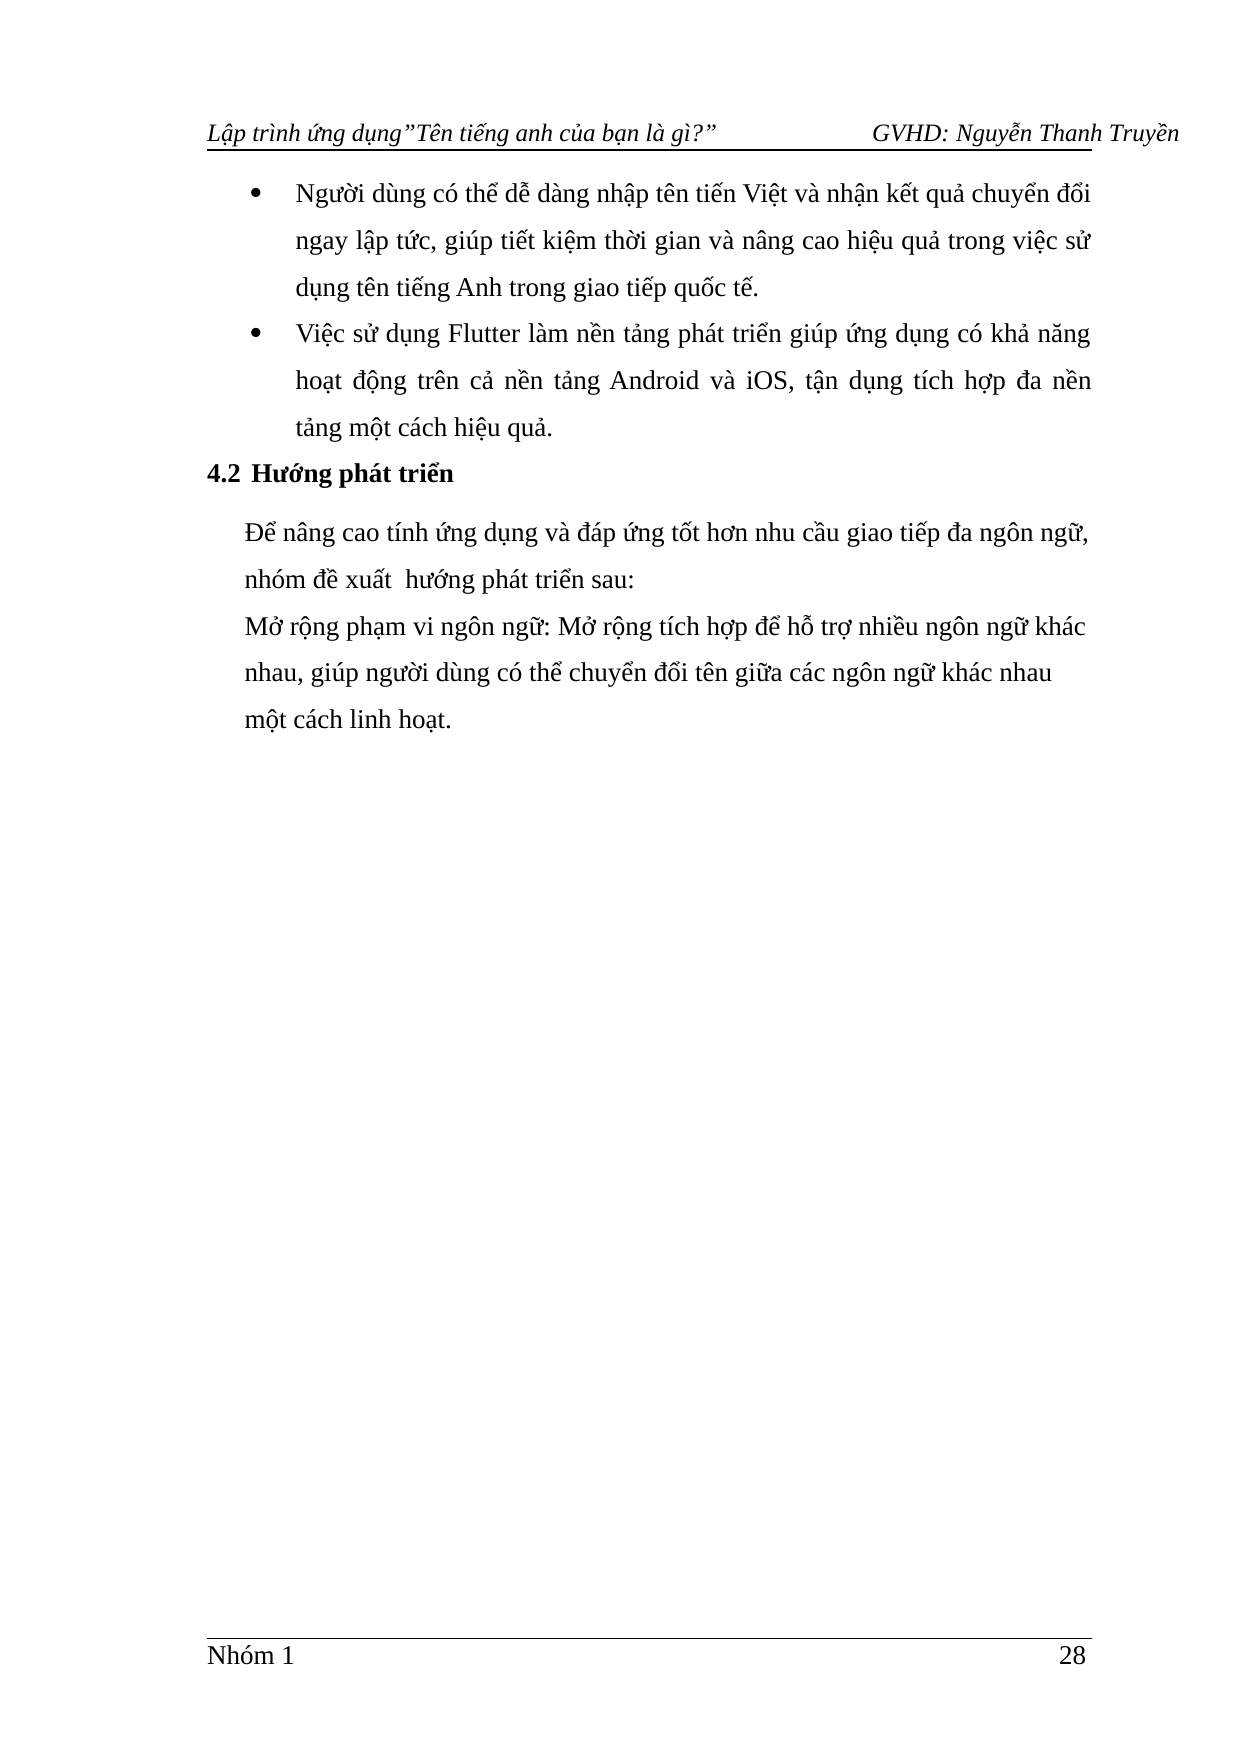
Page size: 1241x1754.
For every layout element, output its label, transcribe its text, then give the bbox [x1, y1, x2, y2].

list Việc sử dụng Flutter làm nền tảng phát triển giúp ứng dụng có khả năng hoạt động trên cả nền tảng Android và iOS, tận dụng tích hợp đa nền tảng một cách hiệu quả. [251, 317, 1092, 442]
list Người dùng có thể dễ dàng nhập tên tiến Việt và nhận kết quả chuyển đổi ngay lập tức, giúp tiết kiệm thời gian và nâng cao hiệu quả trong việc sử dụng tên tiếng Anh trong giao tiếp quốc tế. [251, 177, 1092, 302]
text Mở rộng phạm vi ngôn ngữ: Mở rộng tích hợp để hỗ trợ nhiều ngôn ngữ khác nhau, giúp người dùng có thể chuyển đổi tên giữa các ngôn ngữ khác nhau một cách linh hoạt. [244, 610, 1092, 734]
list Hướng phát triển [207, 457, 1092, 488]
text Để nâng cao tính ứng dụng và đáp ứng tốt hơn nhu cầu giao tiếp đa ngôn ngữ, nhóm đề xuất hướng phát triển sau: [244, 517, 1092, 594]
